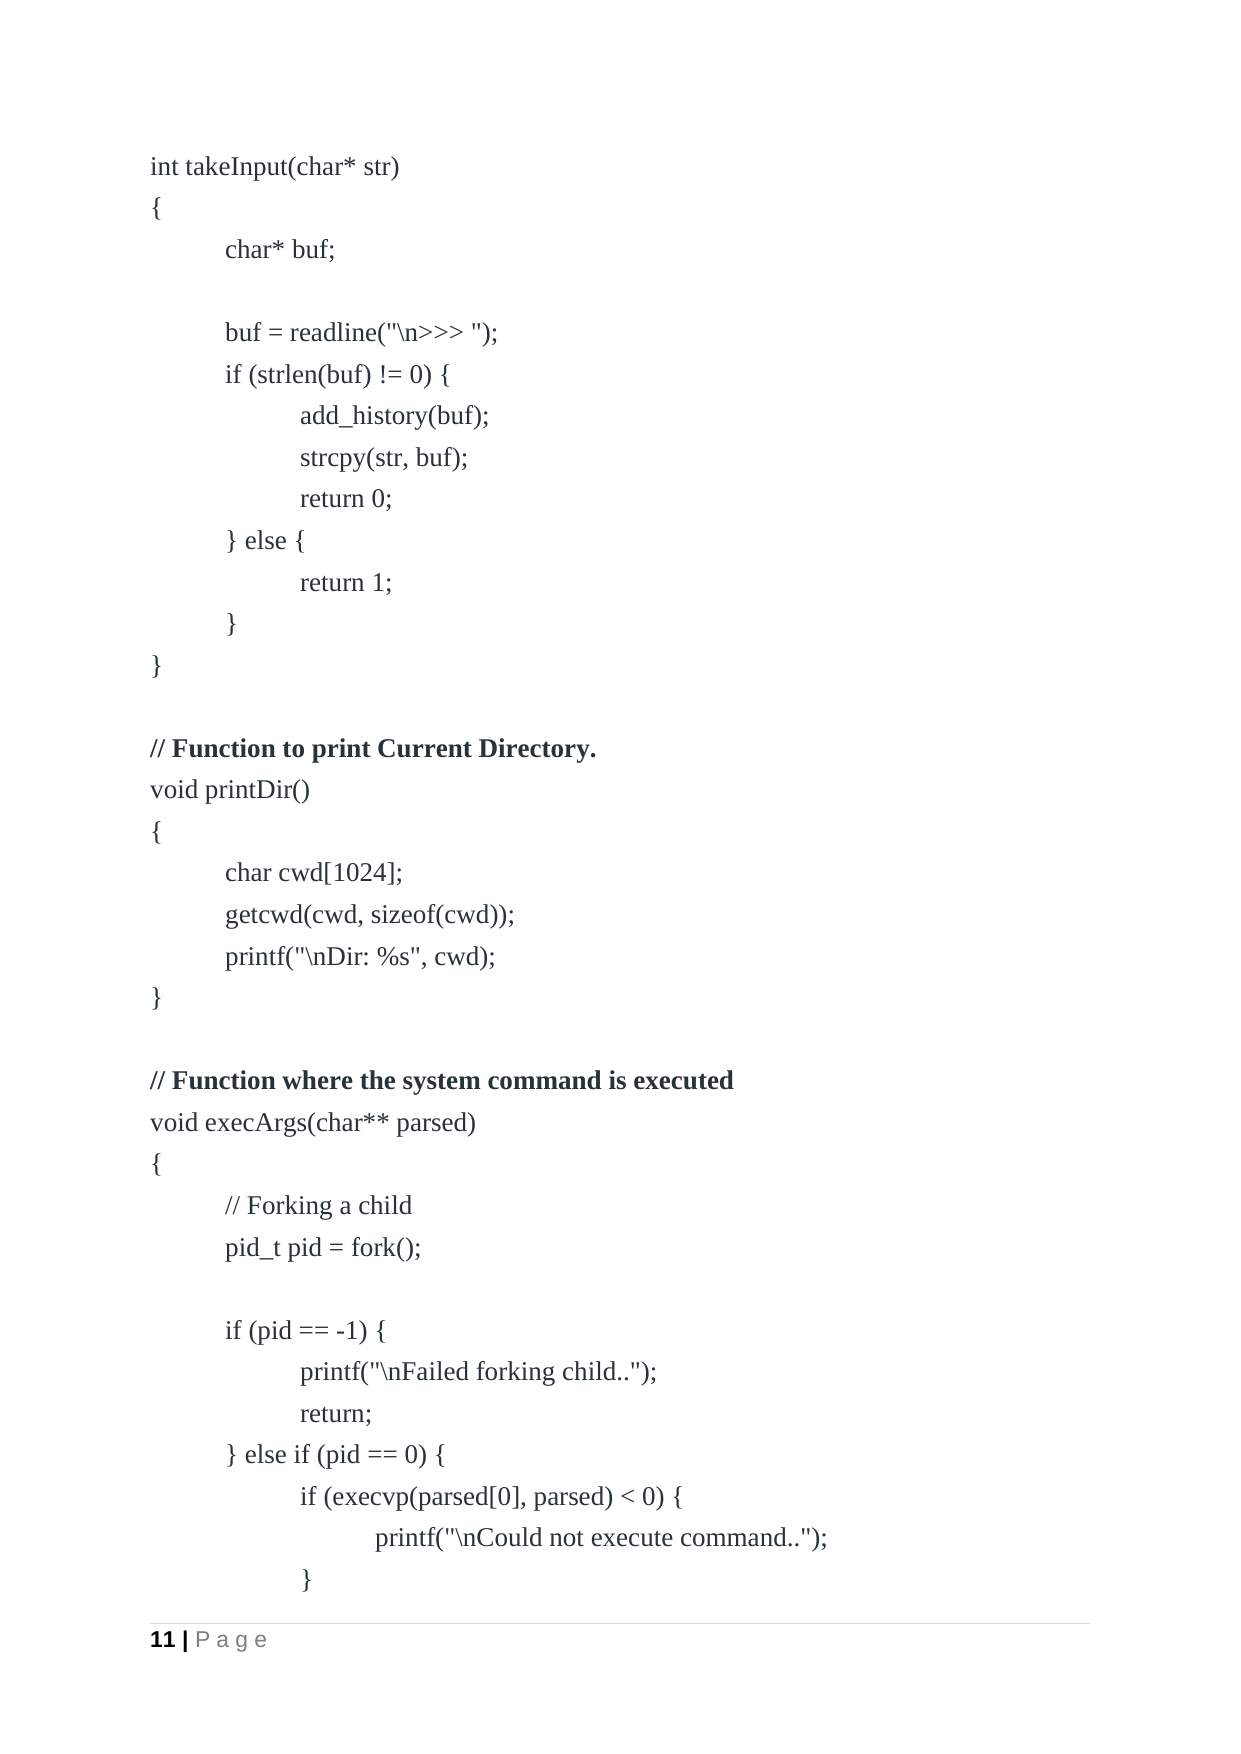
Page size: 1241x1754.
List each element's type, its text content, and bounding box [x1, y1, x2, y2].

text // Function to print Current Directory. [150, 732, 1090, 763]
text char* buf; [150, 233, 1090, 264]
text { [150, 1147, 1090, 1179]
text } [150, 607, 1090, 638]
text } [150, 981, 1090, 1012]
text } else if (pid == 0) { [150, 1438, 1090, 1469]
text if (execvp(parsed[0], parsed) < 0) { [150, 1480, 1090, 1511]
text printf("\nCould not execute command.."); [150, 1522, 1090, 1553]
text return; [150, 1397, 1090, 1428]
text char cwd[1024]; [150, 857, 1090, 888]
text buf = readline("\n>>> "); [150, 316, 1090, 347]
text // Function where the system command is executed [150, 1064, 1090, 1096]
text if (pid == -1) { [150, 1314, 1090, 1345]
text int takeInput(char* str) [150, 150, 1090, 181]
text } else { [150, 524, 1090, 555]
text } [150, 649, 1090, 680]
text add_history(buf); [150, 399, 1090, 431]
text { [150, 192, 1090, 223]
text void execArgs(char** parsed) [150, 1106, 1090, 1137]
text strcpy(str, buf); [150, 441, 1090, 472]
text pid_t pid = fork(); [150, 1231, 1090, 1262]
text // Forking a child [150, 1189, 1090, 1220]
text return 1; [150, 566, 1090, 597]
text printf("\nFailed forking child.."); [150, 1355, 1090, 1386]
text getcwd(cwd, sizeof(cwd)); [150, 898, 1090, 929]
text void printDir() [150, 773, 1090, 804]
text printf("\nDir: %s", cwd); [150, 940, 1090, 971]
text { [150, 815, 1090, 846]
text return 0; [150, 482, 1090, 514]
text if (strlen(buf) != 0) { [150, 358, 1090, 389]
text } [150, 1563, 1090, 1594]
